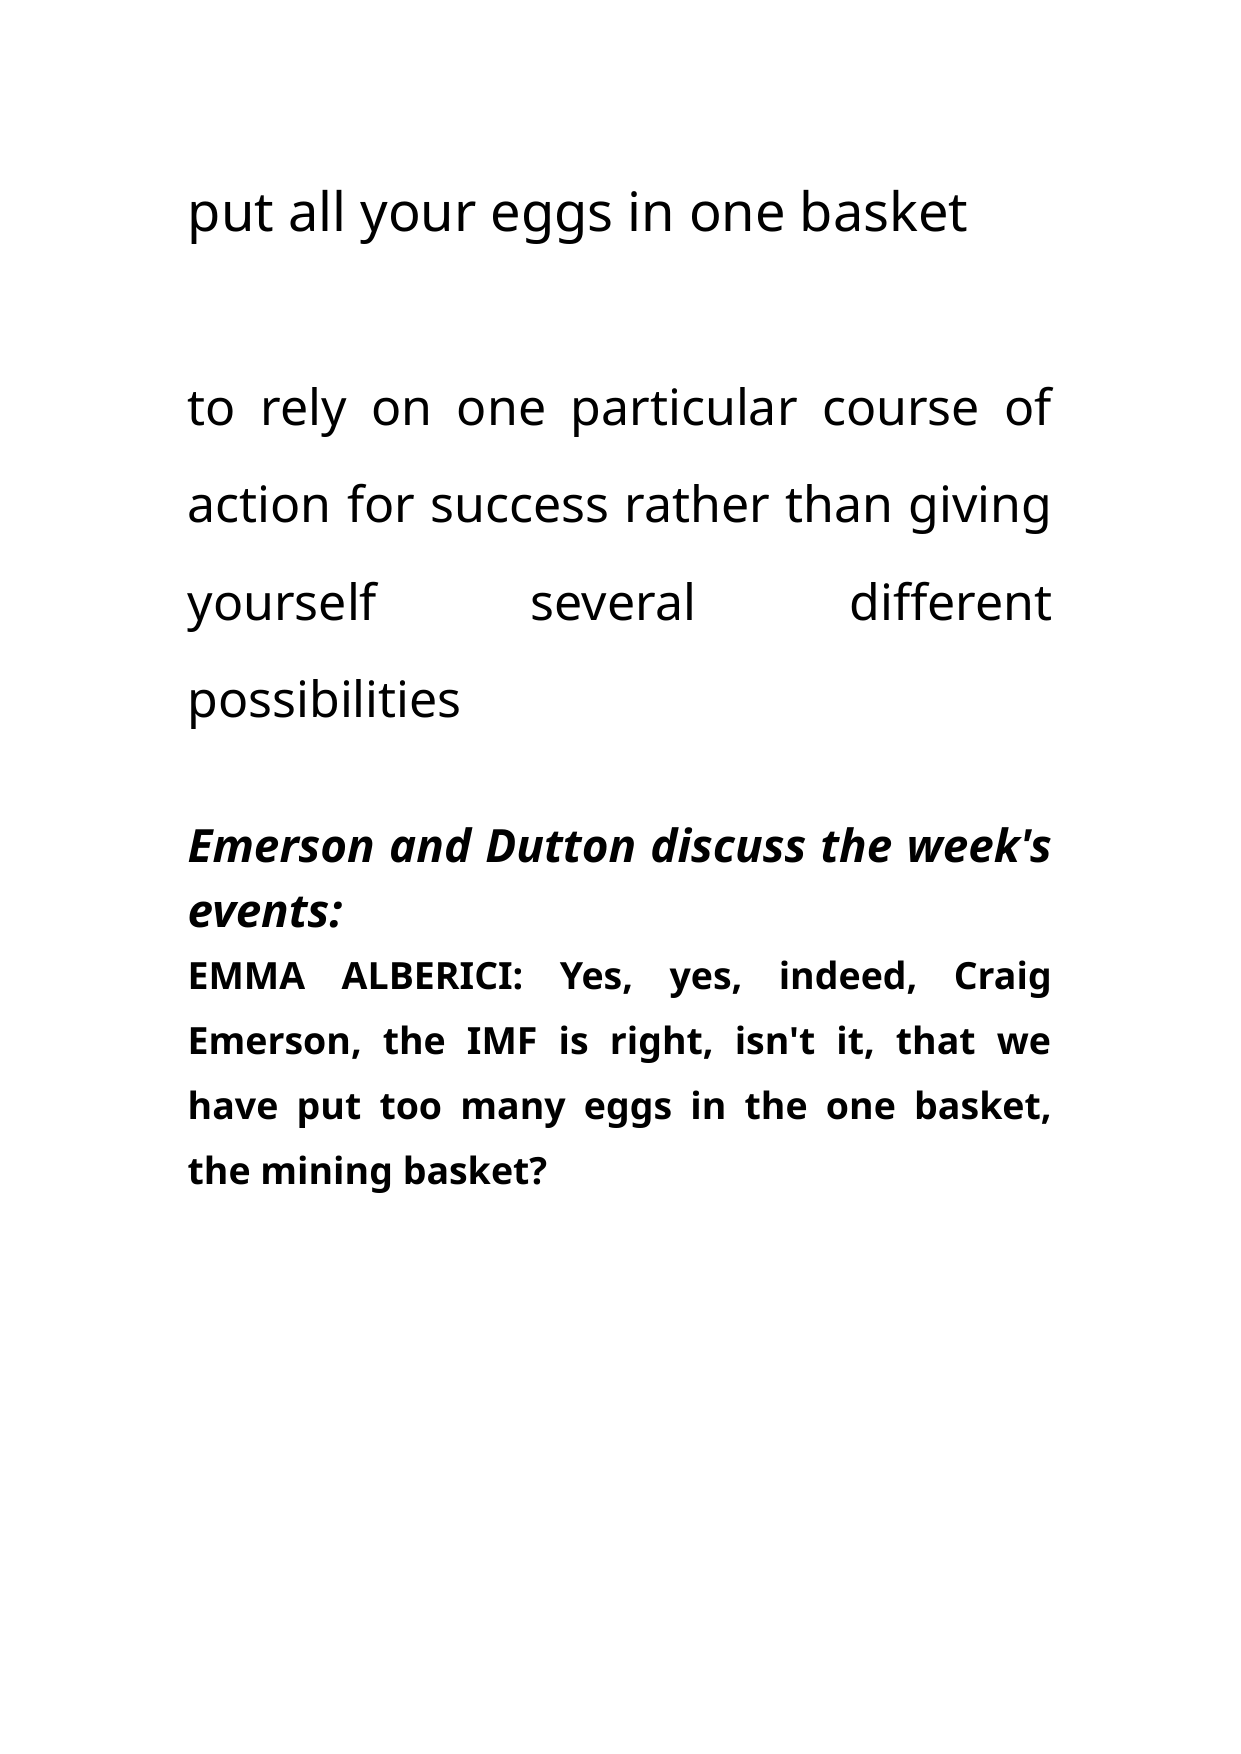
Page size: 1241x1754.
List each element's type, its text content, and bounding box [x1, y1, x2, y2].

text put all your eggs in one basket [187, 162, 1053, 259]
text Emerson and Dutton discuss the week's events: [187, 812, 1053, 942]
text EMMA ALBERICI: Yes, yes, indeed, Craig Emerson, the IMF is right, isn't it, that we have put too many eggs in the one basket, the mining basket? [187, 942, 1053, 1202]
text to rely on one particular course of action for success rather than giving yourself several different possibilities [187, 357, 1053, 747]
